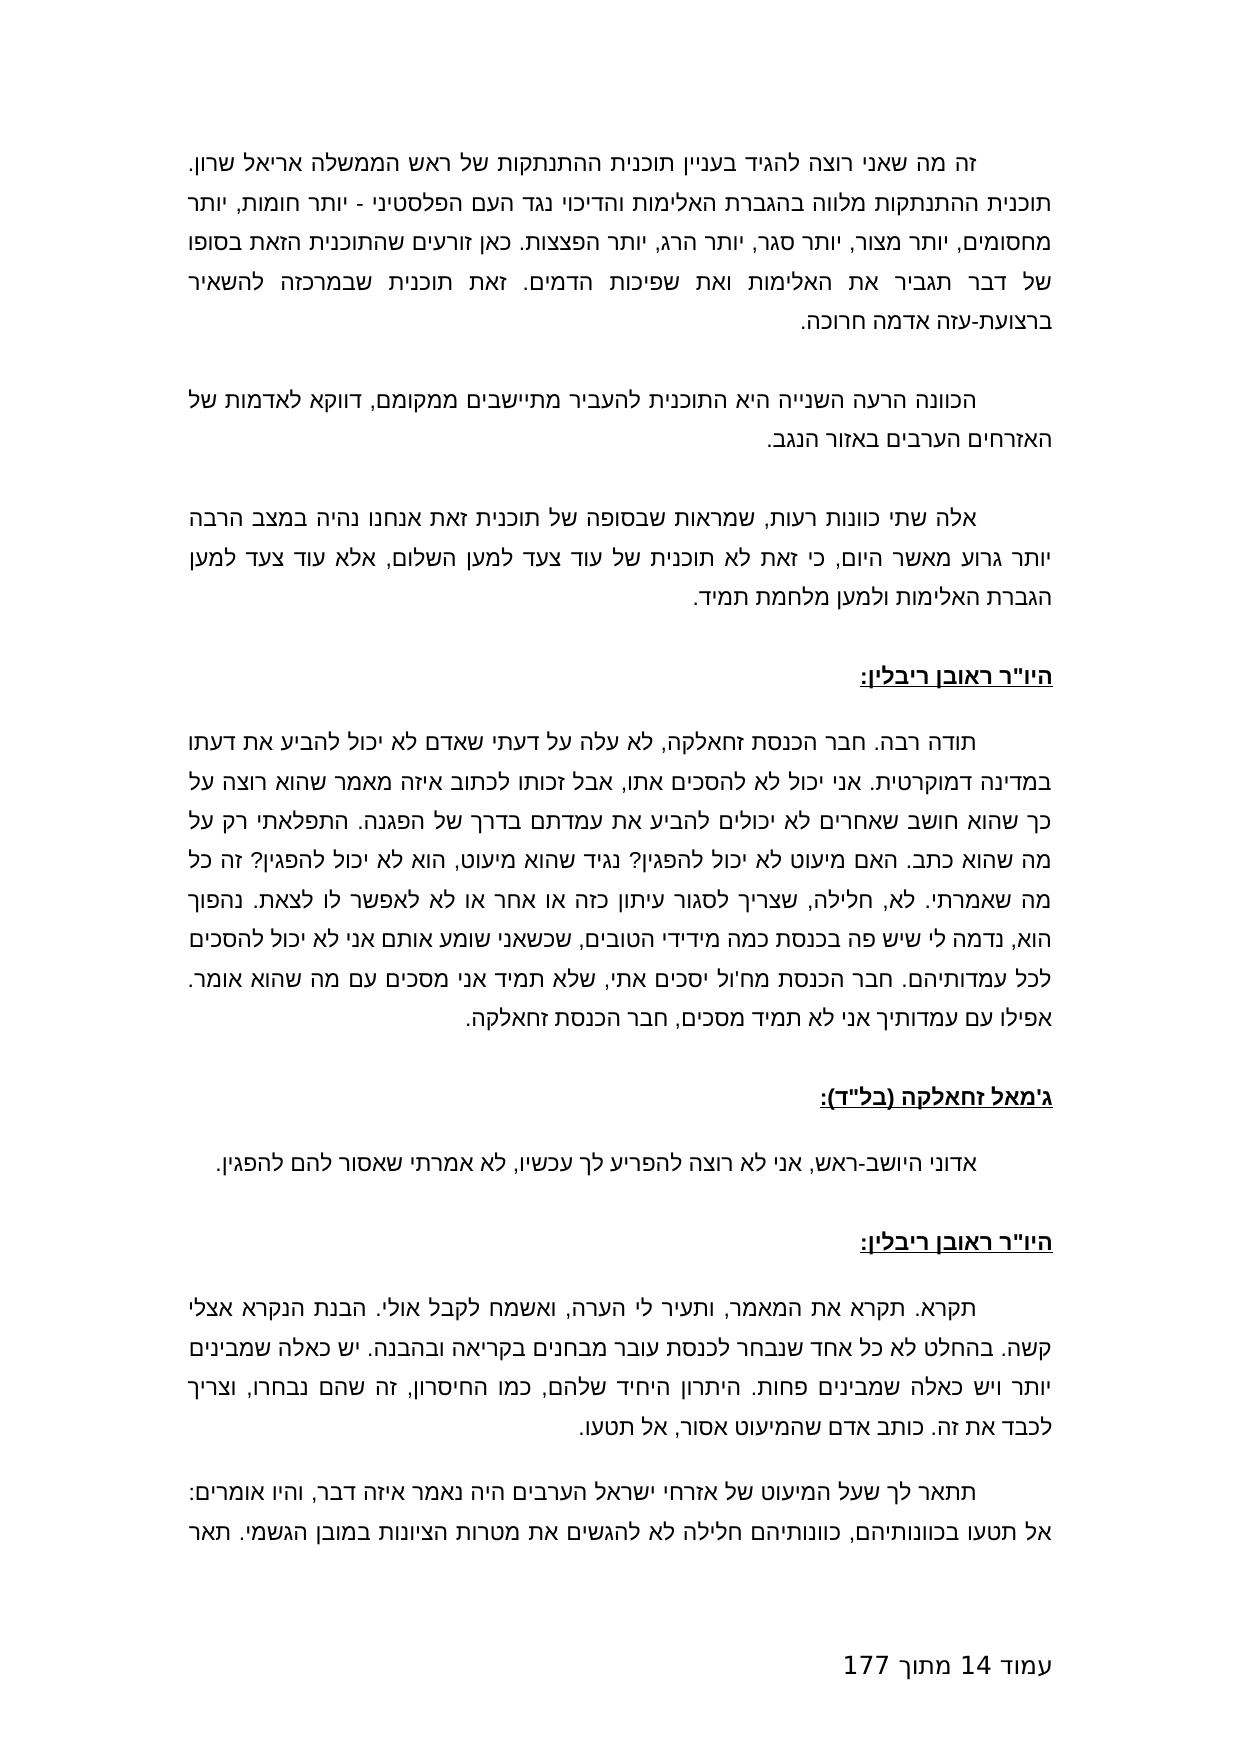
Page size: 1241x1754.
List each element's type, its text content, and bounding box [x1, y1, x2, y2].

text אלה שתי כוונות רעות, שמראות שבסופה של תוכנית זאת אנחנו נהיה במצב הרבה יותר גרוע מאשר היום, כי זאת לא תוכנית של עוד צעד למען השלום, אלא עוד צעד למען הגברת האלימות ולמען מלחמת תמיד. [187, 505, 1053, 611]
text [187, 1479, 1053, 1545]
text ג'מאל זחאלקה (בל"ד): [187, 1084, 1053, 1111]
text הכוונה הרעה השנייה היא התוכנית להעביר מתיישבים ממקומם, דווקא לאדמות של האזרחים הערבים באזור הנגב. [187, 387, 1053, 453]
text תודה רבה. חבר הכנסת זחאלקה, לא עלה על דעתי שאדם לא יכול להביע את דעתו במדינה דמוקרטית. אני יכול לא להסכים אתו, אבל זכותו לכתוב איזה מאמר שהוא רוצה על כך שהוא חושב שאחרים לא יכולים להביע את עמדתם בדרך של הפגנה. התפלאתי רק על מה שהוא כתב. האם מיעוט לא יכול להפגין? נגיד שהוא מיעוט, הוא לא יכול להפגין? זה כל מה שאמרתי. לא, חלילה, שצריך לסגור עיתון כזה או אחר או לא לאפשר לו לצאת. נהפוך הוא, נדמה לי שיש פה בכנסת כמה מידידי הטובים, שכשאני שומע אותם אני לא יכול להסכים לכל עמדותיהם. חבר הכנסת מח'ול יסכים אתי, שלא תמיד אני מסכים עם מה שהוא אומר. אפילו עם עמדותיך אני לא תמיד מסכים, חבר הכנסת זחאלקה. [187, 729, 1053, 1032]
text היו"ר ראובן ריבלין: [187, 663, 1053, 689]
text היו"ר ראובן ריבלין: [187, 1229, 1053, 1256]
text זה מה שאני רוצה להגיד בעניין תוכנית ההתנתקות של ראש הממשלה אריאל שרון. תוכנית ההתנתקות מלווה בהגברת האלימות והדיכוי נגד העם הפלסטיני - יותר חומות, יותר מחסומים, יותר מצור, יותר סגר, יותר הרג, יותר הפצצות. כאן זורעים שהתוכנית הזאת בסופו של דבר תגביר את האלימות ואת שפיכות הדמים. זאת תוכנית שבמרכזה להשאיר ברצועת-עזה אדמה חרוכה. [187, 150, 1053, 334]
text תקרא. תקרא את המאמר, ותעיר לי הערה, ואשמח לקבל אולי. הבנת הנקרא אצלי קשה. בהחלט לא כל אחד שנבחר לכנסת עובר מבחנים בקריאה ובהבנה. יש כאלה שמבינים יותר ויש כאלה שמבינים פחות. היתרון היחיד שלהם, כמו החיסרון, זה שהם נבחרו, וצריך לכבד את זה. כותב אדם שהמיעוט אסור, אל תטעו. [187, 1295, 1053, 1440]
text אדוני היושב-ראש, אני לא רוצה להפריע לך עכשיו, לא אמרתי שאסור להם להפגין. [187, 1150, 1053, 1177]
